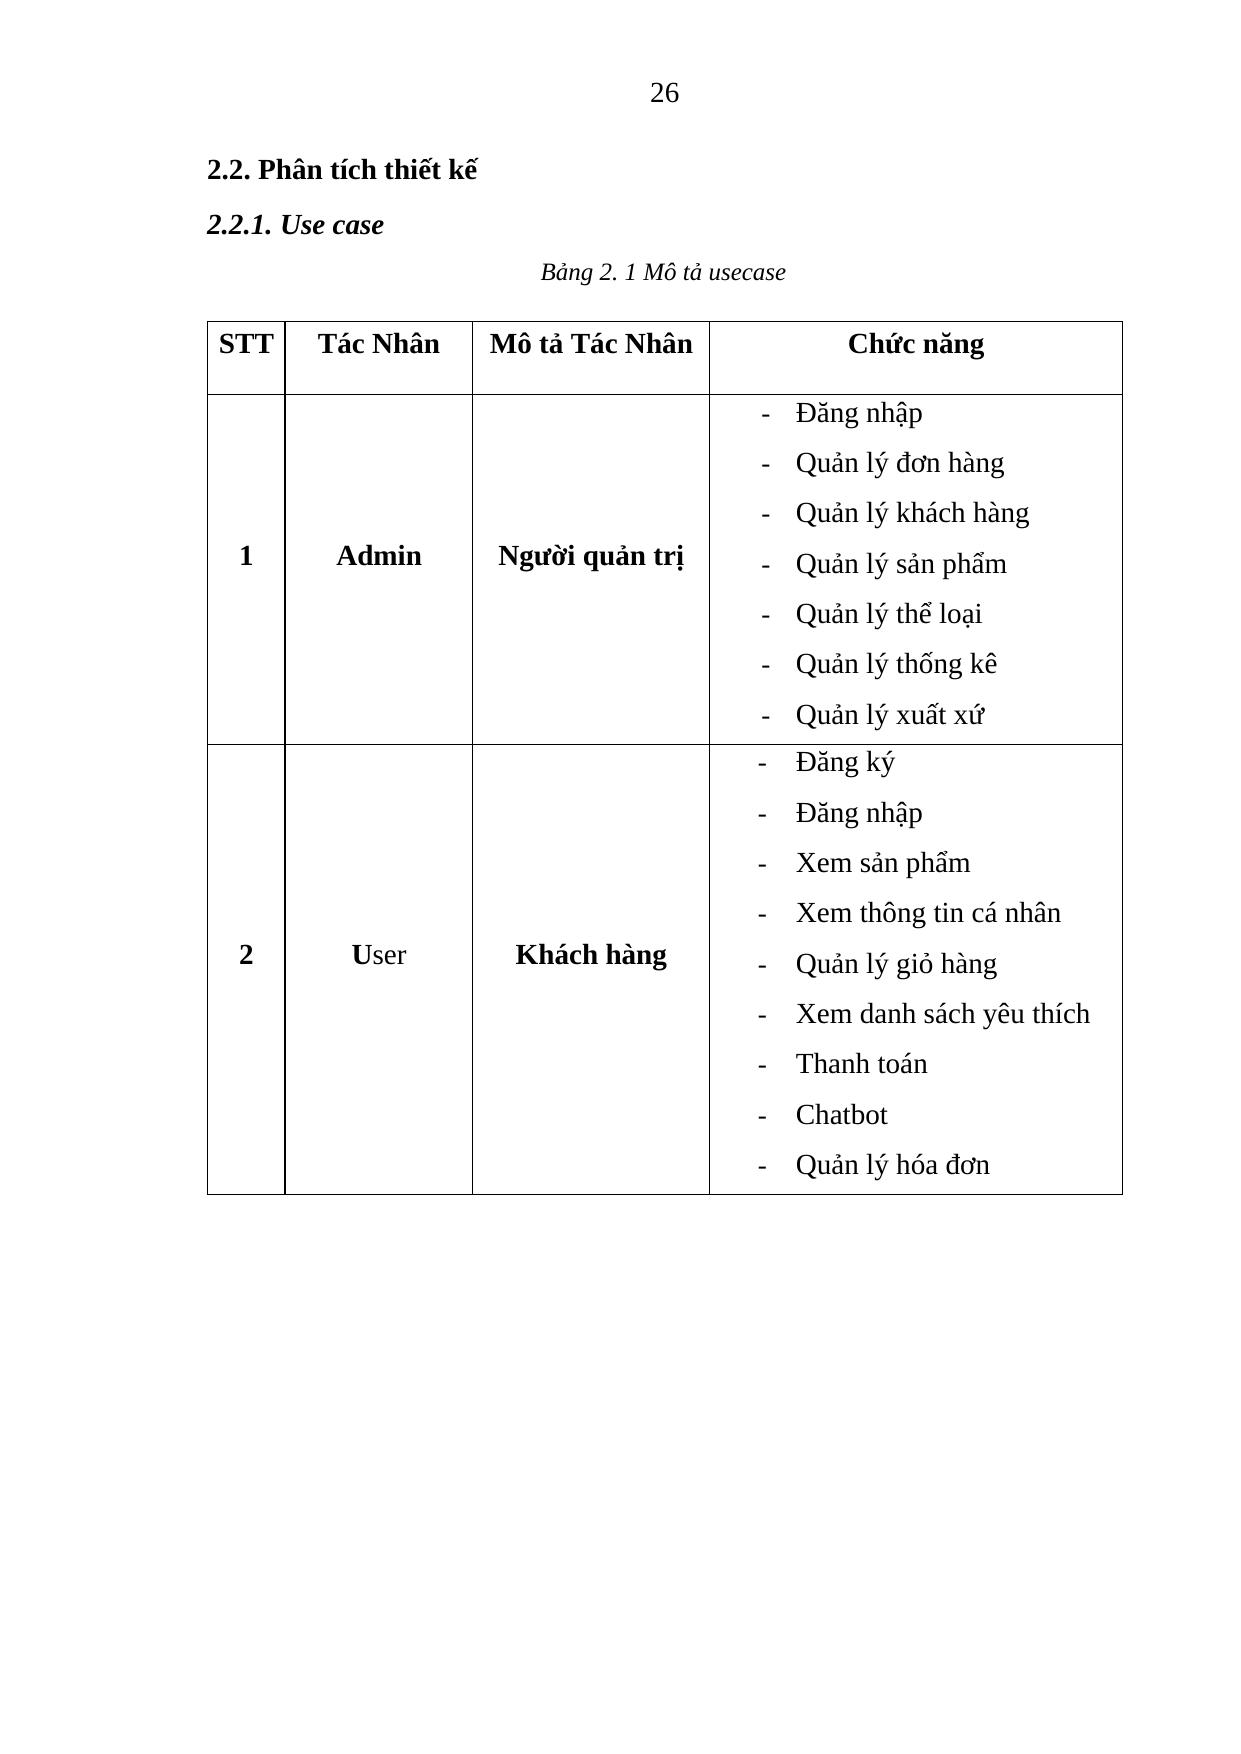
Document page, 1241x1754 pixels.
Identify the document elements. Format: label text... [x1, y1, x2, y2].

text 2.2. Phân tích thiết kế [207, 152, 1122, 186]
table_cell Đăng nhập Quản lý đơn hàng Quản lý khách hàng Quản lý sản phẩm Quản lý thể loại Quản lý thống kê Quản lý xuất xứ [710, 395, 1122, 743]
table_header Mô tả Tác Nhân [473, 322, 709, 394]
table_cell Khách hàng [473, 745, 709, 1194]
table_header STT [208, 322, 284, 394]
table_cell 1 [208, 395, 284, 743]
table_cell 2 [208, 745, 284, 1194]
table_cell User [286, 745, 472, 1194]
table_cell Admin [286, 395, 472, 743]
table_cell Đăng ký Đăng nhập Xem sản phẩm Xem thông tin cá nhân Quản lý giỏ hàng Xem danh sách yêu thích Thanh toán Chatbot Quản lý hóa đơn [710, 745, 1122, 1194]
table_header Chức năng [710, 322, 1122, 394]
table_header Tác Nhân [286, 322, 472, 394]
text 2.2.1. Use case [207, 207, 1122, 240]
table_cell Người quản trị [473, 395, 709, 743]
text Bảng 2. 1 Mô tả usecase [207, 257, 1122, 286]
